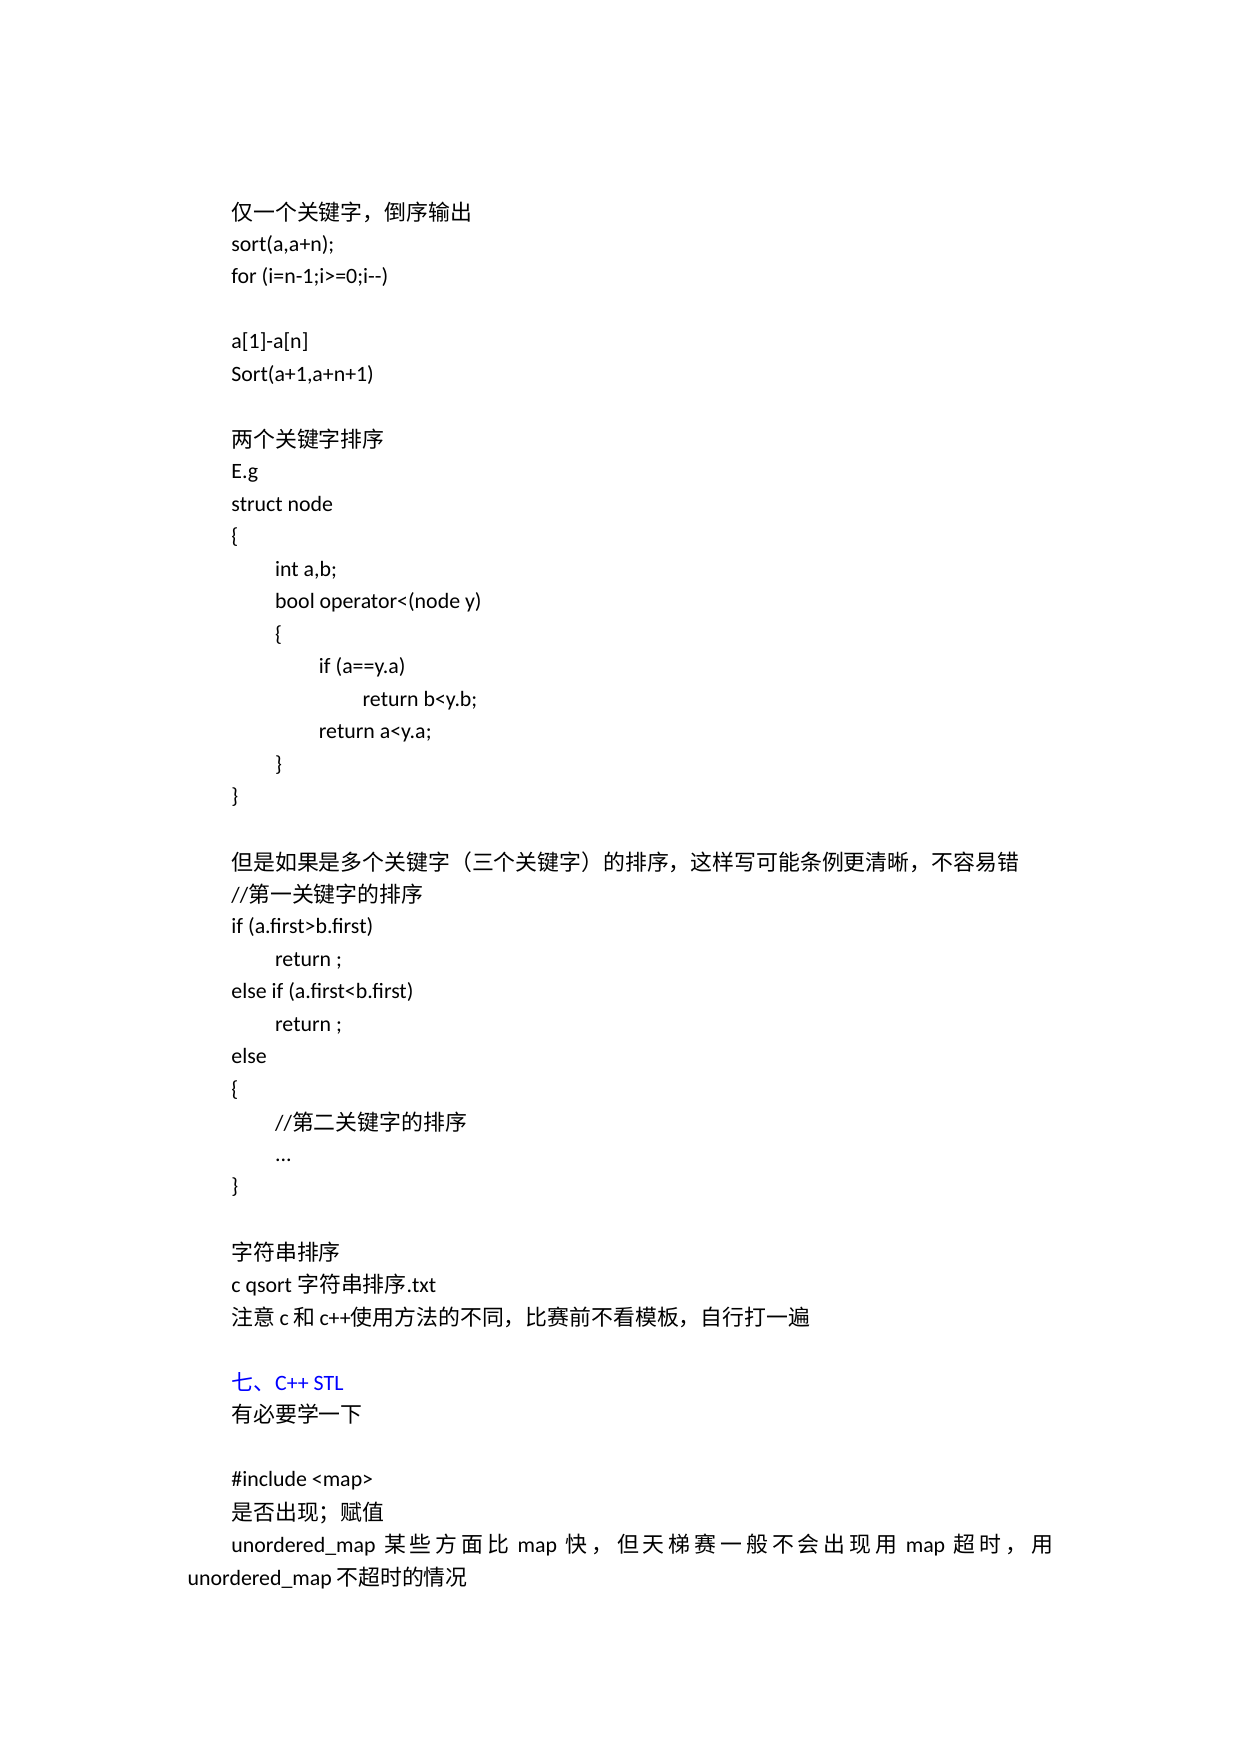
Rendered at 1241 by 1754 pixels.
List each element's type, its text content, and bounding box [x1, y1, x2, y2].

text else if (a.first<b.first) [187, 974, 1053, 1007]
text { [187, 617, 1053, 649]
text Sort(a+1,a+n+1) [187, 357, 1053, 389]
text c qsort 字符串排序.txt [187, 1267, 1053, 1299]
list C++ STL [187, 1364, 1053, 1397]
text return b<y.b; [187, 682, 1053, 714]
text return ; [187, 942, 1053, 974]
text else [187, 1039, 1053, 1072]
text 仅一个关键字，倒序输出 [187, 194, 1053, 227]
text unordered_map某些方面比map快，但天梯赛一般不会出现用map超时，用unordered_map不超时的情况 [187, 1527, 1053, 1592]
text //第二关键字的排序 [187, 1104, 1053, 1137]
text for (i=n-1;i>=0;i--) [187, 259, 1053, 292]
text //第一关键字的排序 [187, 877, 1053, 909]
text int a,b; [187, 552, 1053, 584]
text { [187, 519, 1053, 552]
text 是否出现；赋值 [187, 1494, 1053, 1527]
text #include <map> [187, 1462, 1053, 1494]
text 注意c和c++使用方法的不同，比赛前不看模板，自行打一遍 [187, 1299, 1053, 1332]
text E.g [187, 454, 1053, 487]
text sort(a,a+n); [187, 227, 1053, 259]
text 字符串排序 [187, 1234, 1053, 1267]
text 有必要学一下 [187, 1397, 1053, 1429]
text { [187, 1072, 1053, 1104]
text a[1]-a[n] [187, 324, 1053, 357]
text ... [187, 1137, 1053, 1169]
text } [187, 779, 1053, 812]
text if (a.first>b.first) [187, 909, 1053, 942]
text 但是如果是多个关键字（三个关键字）的排序，这样写可能条例更清晰，不容易错 [187, 844, 1053, 877]
text return ; [187, 1007, 1053, 1039]
text struct node [187, 487, 1053, 519]
text 两个关键字排序 [187, 422, 1053, 454]
text return a<y.a; [187, 714, 1053, 747]
text } [187, 1169, 1053, 1202]
text bool operator<(node y) [187, 584, 1053, 617]
text } [187, 747, 1053, 779]
text if (a==y.a) [187, 649, 1053, 682]
